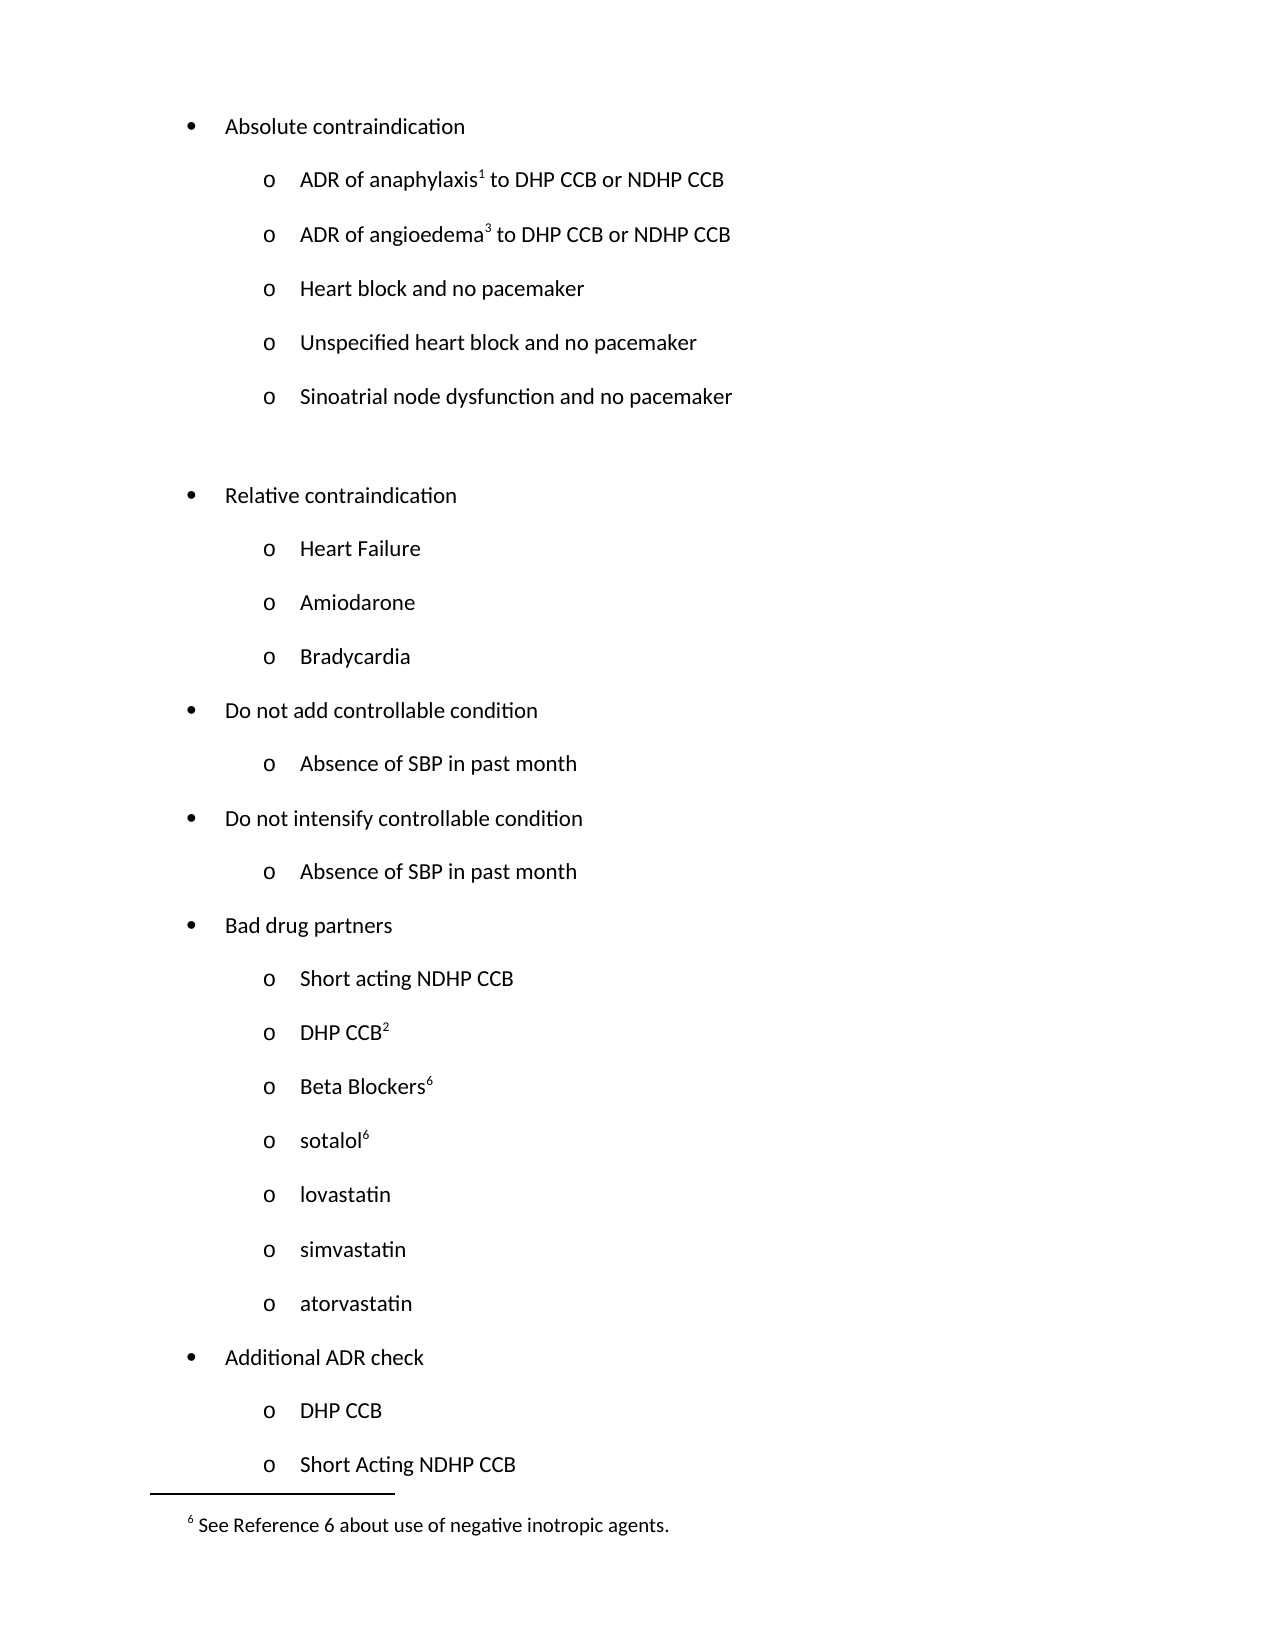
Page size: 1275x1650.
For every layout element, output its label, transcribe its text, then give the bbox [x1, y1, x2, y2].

list Short Acting NDHP CCB [262, 1450, 1125, 1479]
list Heart block and no pacemaker [262, 274, 1125, 303]
list Unspecified heart block and no pacemaker [262, 328, 1125, 357]
list Absolute contraindication [187, 112, 1125, 141]
list atorvastatin [262, 1289, 1125, 1318]
list Absence of SBP in past month [262, 857, 1125, 886]
list ADR of anaphylaxis1 to DHP CCB or NDHP CCB [262, 166, 1125, 195]
list Heart Failure [262, 534, 1125, 563]
list Short acting NDHP CCB [262, 964, 1125, 993]
list Beta Blockers [262, 1072, 1125, 1101]
list Additional ADR check [187, 1343, 1125, 1371]
list DHP CCB2 [262, 1018, 1125, 1047]
list lovastatin [262, 1181, 1125, 1210]
list Bad drug partners [187, 911, 1125, 939]
list DHP CCB [262, 1396, 1125, 1425]
list simvastatin [262, 1235, 1125, 1264]
list Do not intensify controllable condition [187, 804, 1125, 832]
list Amiodarone [262, 588, 1125, 617]
list Relative contraindication [187, 481, 1125, 509]
list Sinoatrial node dysfunction and no pacemaker [262, 382, 1125, 411]
list Bradycardia [262, 642, 1125, 672]
list ADR of angioedema3 to DHP CCB or NDHP CCB [262, 220, 1125, 249]
list Absence of SBP in past month [262, 749, 1125, 779]
list Do not add controllable condition [187, 697, 1125, 724]
list sotalol6 [262, 1126, 1125, 1156]
